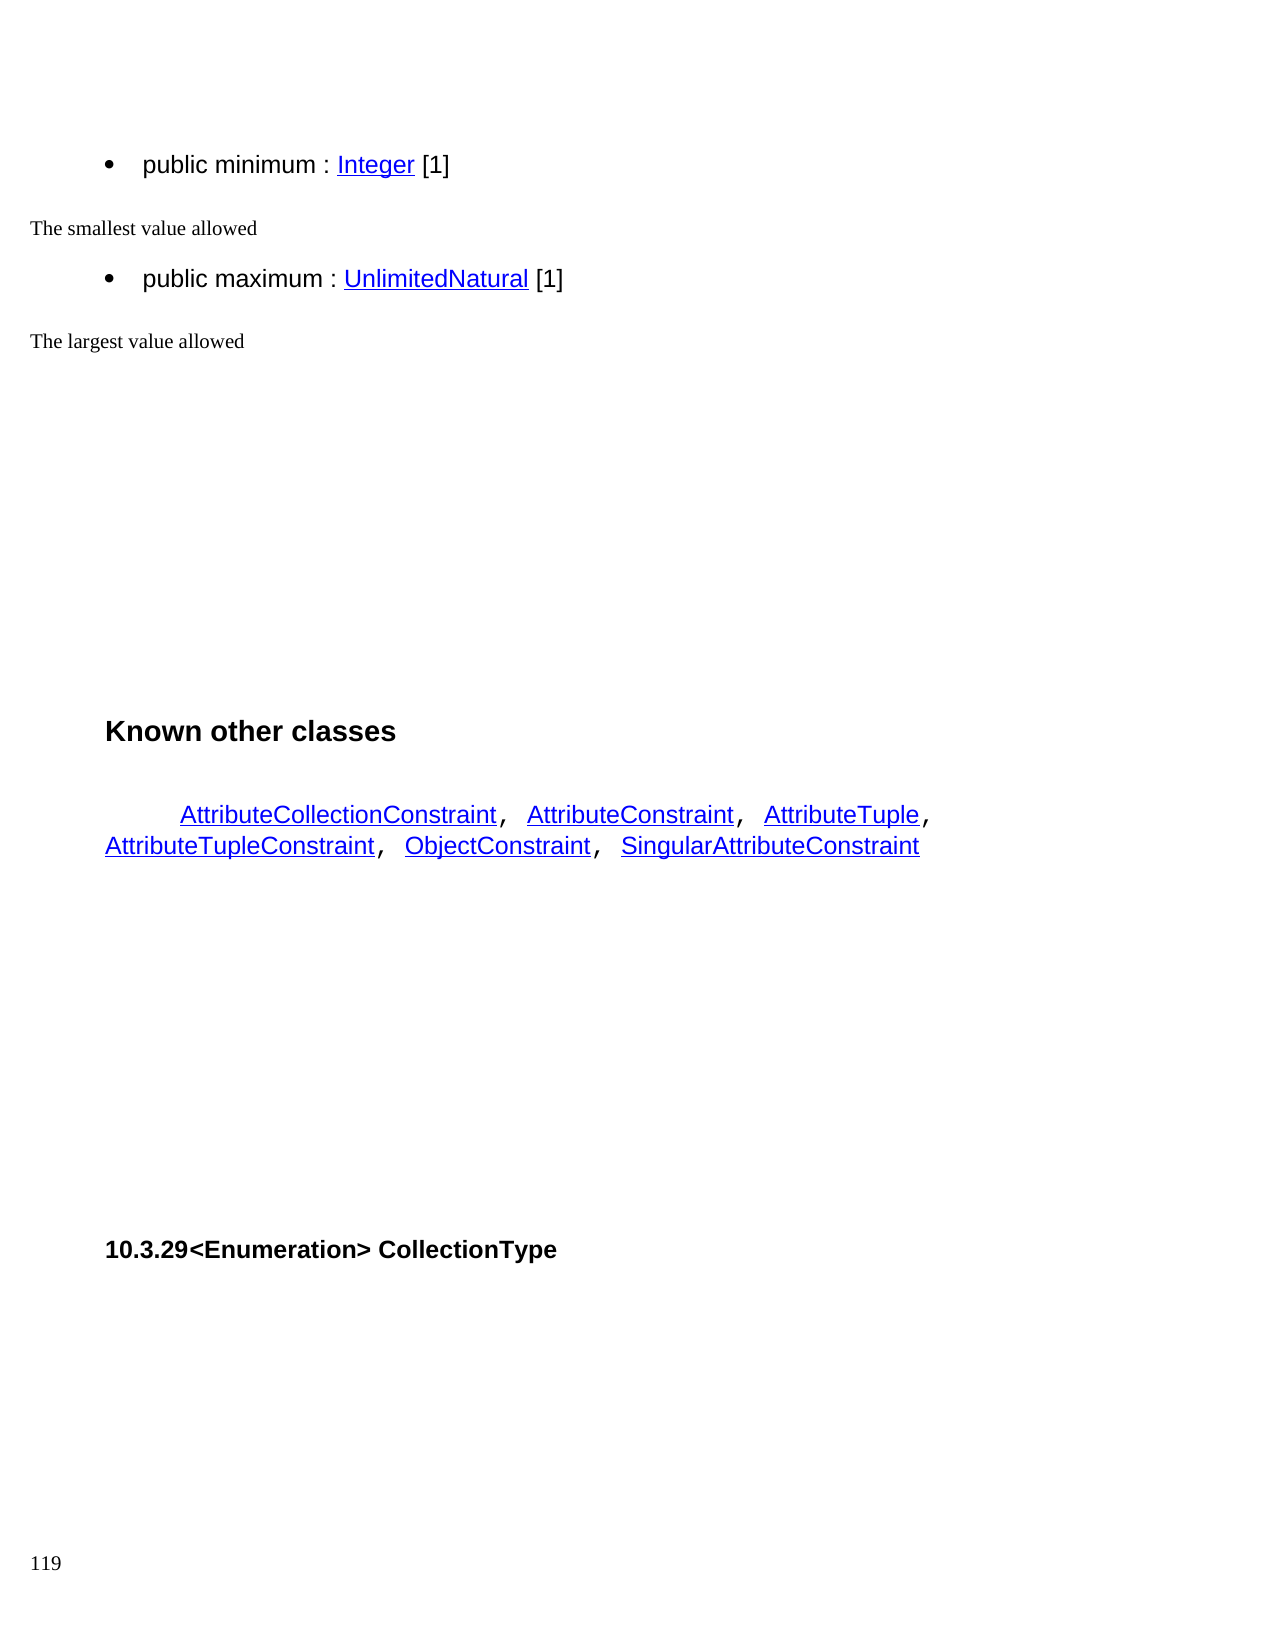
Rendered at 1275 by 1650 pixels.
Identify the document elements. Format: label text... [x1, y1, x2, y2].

subtitle Known other classes [105, 714, 1125, 748]
text The smallest value allowed [30, 215, 1125, 239]
list public maximum : UnlimitedNatural [1] [105, 263, 1165, 292]
text The largest value allowed [30, 329, 1125, 353]
subtitle <Enumeration> CollectionType [105, 1235, 1125, 1263]
text AttributeCollectionConstraint, AttributeConstraint, AttributeTuple, AttributeTupleConstraint, ObjectConstraint, SingularAttributeConstraint [105, 800, 1165, 862]
list public minimum : Integer [1] [105, 150, 1165, 179]
